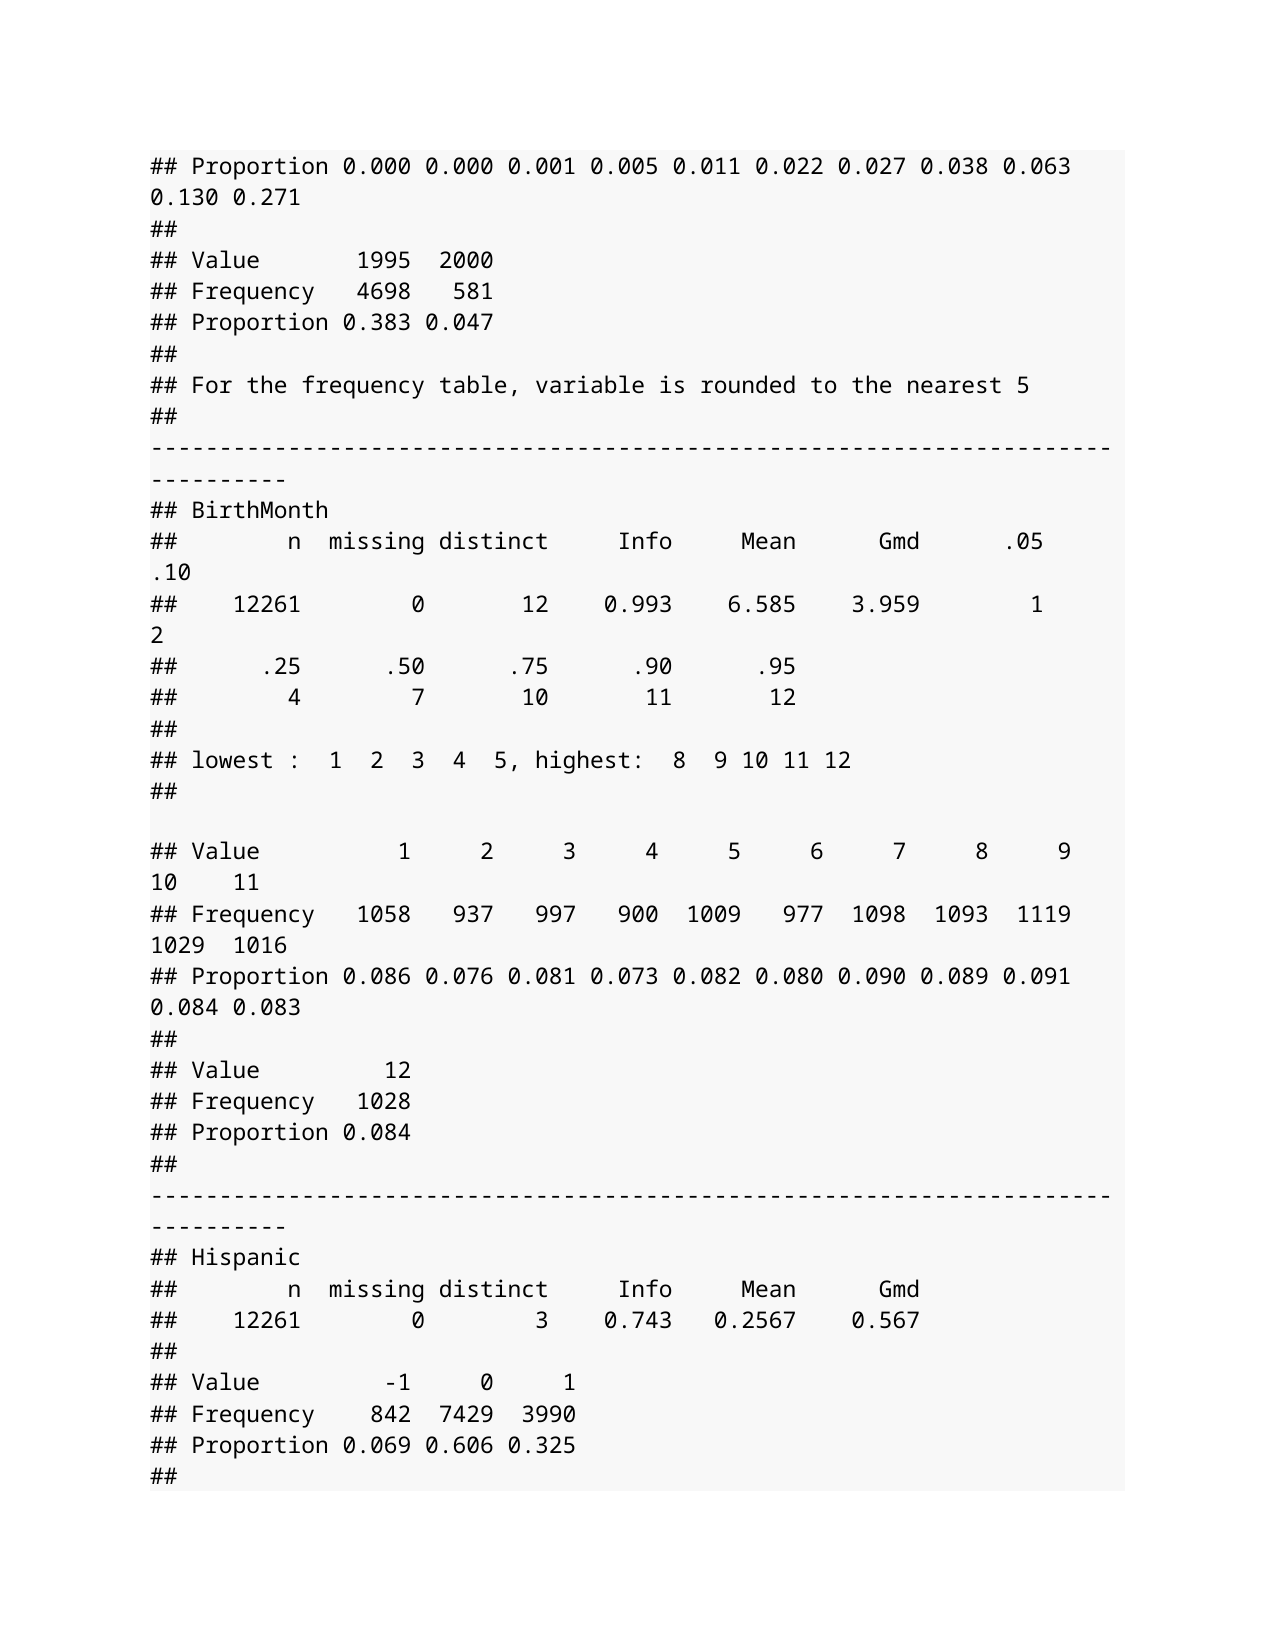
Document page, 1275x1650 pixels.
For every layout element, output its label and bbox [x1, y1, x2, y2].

text [150, 150, 1125, 1491]
